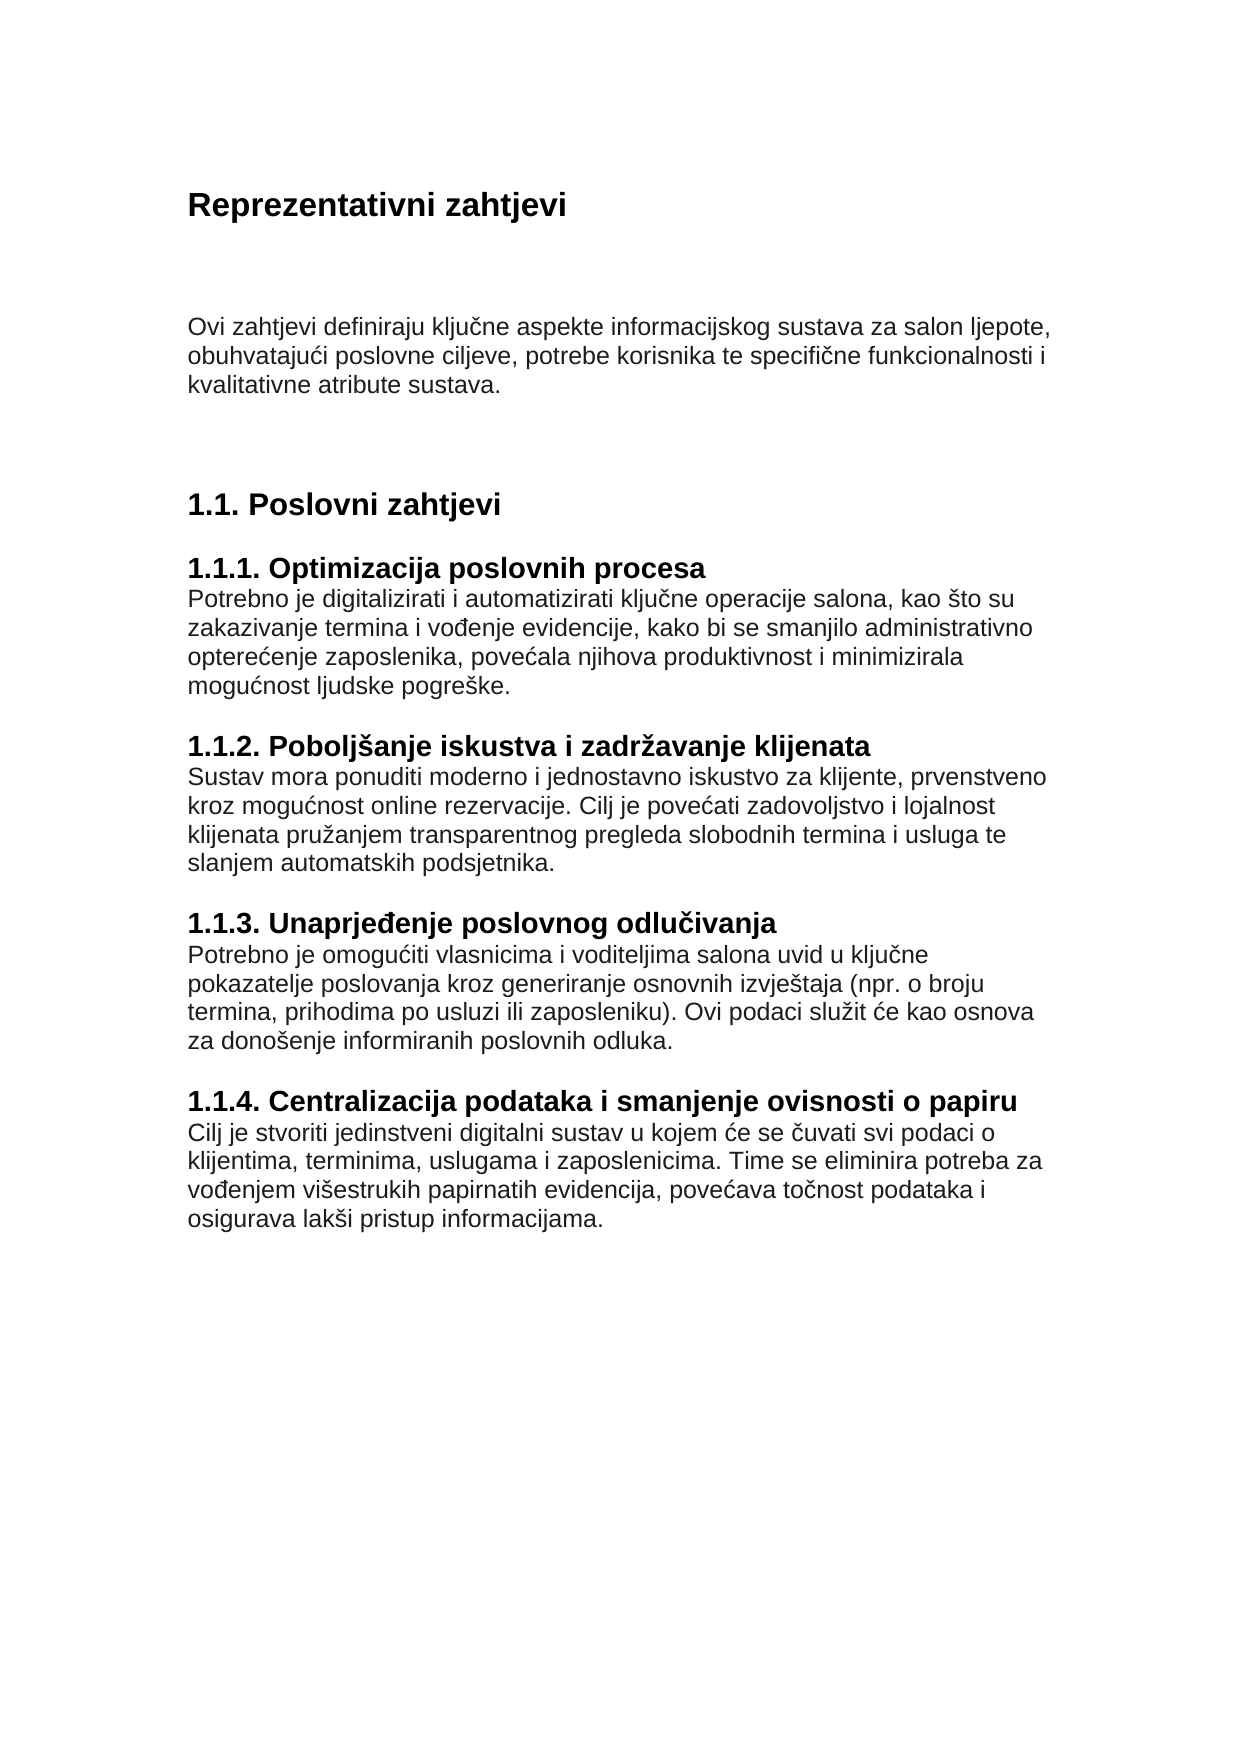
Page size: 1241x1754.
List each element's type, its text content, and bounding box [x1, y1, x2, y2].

subtitle Reprezentativni zahtjevi [187, 185, 1053, 224]
subtitle 1.1. Poslovni zahtjevi [187, 486, 1053, 522]
text 1.1.2. Poboljšanje iskustva i zadržavanje klijenata Sustav mora ponuditi moderno i jednostavno iskustvo za klijente, prvenstveno kroz mogućnost online rezervacije. Cilj je povećati zadovoljstvo i lojalnost klijenata pružanjem transparentnog pregleda slobodnih termina i usluga te slanjem automatskih podsjetnika. [187, 728, 1053, 877]
text Ovi zahtjevi definiraju ključne aspekte informacijskog sustava za salon ljepote, obuhvatajući poslovne ciljeve, potrebe korisnika te specifične funkcionalnosti i kvalitativne atribute sustava. [187, 312, 1053, 399]
text 1.1.1. Optimizacija poslovnih procesa Potrebno je digitalizirati i automatizirati ključne operacije salona, kao što su zakazivanje termina i vođenje evidencije, kako bi se smanjilo administrativno opterećenje zaposlenika, povećala njihova produktivnost i minimizirala mogućnost ljudske pogreške. [187, 551, 1053, 699]
text 1.1.4. Centralizacija podataka i smanjenje ovisnosti o papiru Cilj je stvoriti jedinstveni digitalni sustav u kojem će se čuvati svi podaci o klijentima, terminima, uslugama i zaposlenicima. Time se eliminira potreba za vođenjem višestrukih papirnatih evidencija, povećava točnost podataka i osigurava lakši pristup informacijama. [187, 1084, 1053, 1232]
text 1.1.3. Unaprjeđenje poslovnog odlučivanja Potrebno je omogućiti vlasnicima i voditeljima salona uvid u ključne pokazatelje poslovanja kroz generiranje osnovnih izvještaja (npr. o broju termina, prihodima po usluzi ili zaposleniku). Ovi podaci služit će kao osnova za donošenje informiranih poslovnih odluka. [187, 906, 1053, 1055]
